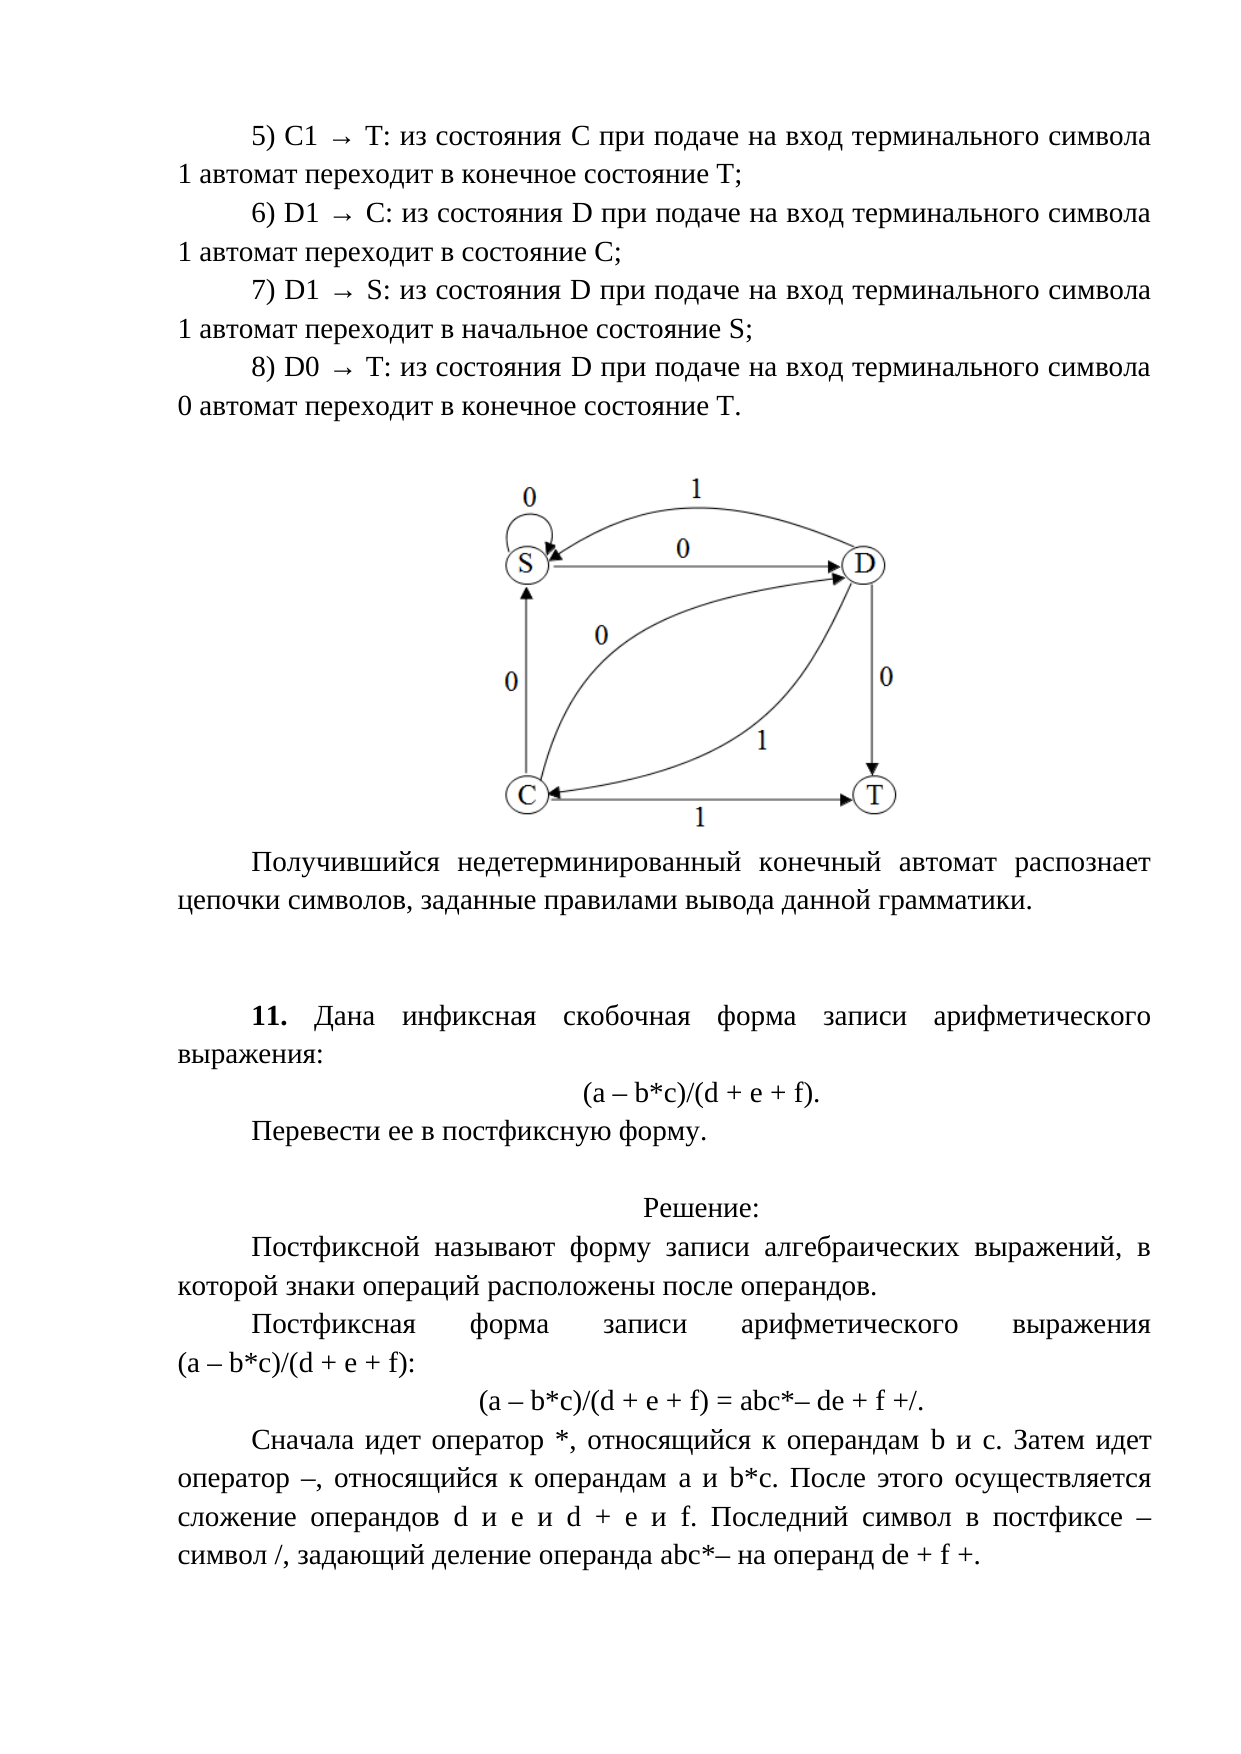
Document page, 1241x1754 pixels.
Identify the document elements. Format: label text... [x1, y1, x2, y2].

picture [486, 465, 917, 840]
text 11. Дана инфиксная скобочная форма записи арифметического выражения: [177, 998, 1152, 1070]
text Перевести ее в постфиксную форму. [177, 1113, 1152, 1147]
text 7) D1 → S: из состояния D при подаче на вход терминального символа 1 автомат переходит в начальное состояние S; [177, 272, 1152, 344]
text 6) D1 → C: из состояния D при подаче на вход терминального символа 1 автомат переходит в состояние C; [177, 195, 1152, 267]
text Постфиксной называют форму записи алгебраических выражений, в которой знаки операций расположены после операндов. [177, 1229, 1152, 1301]
text Получившийся недетерминированный конечный автомат распознает цепочки символов, заданные правилами вывода данной грамматики. [177, 844, 1152, 916]
text Постфиксная форма записи арифметического выражения (a – b*c)/(d + e + f): [177, 1306, 1152, 1378]
text 5) С1 → Т: из состояния C при подаче на вход терминального символа 1 автомат переходит в конечное состояние Т; [177, 118, 1152, 190]
text Решение: [177, 1191, 1152, 1224]
text Сначала идет оператор *, относящийся к операндам b и c. Затем идет оператор –, относящийся к операндам a и b*c. После этого осуществляется сложение операндов d и e и d + e и f. Последний символ в постфиксе – символ /, задающий деление операнда abc*– на операнд de + f +. [177, 1422, 1152, 1571]
text (a – b*c)/(d + e + f) = abc*– de + f +/. [177, 1383, 1152, 1417]
text 8) D0 → Т: из состояния D при подаче на вход терминального символа 0 автомат переходит в конечное состояние Т. [177, 349, 1152, 421]
text (a – b*c)/(d + e + f). [177, 1075, 1152, 1108]
